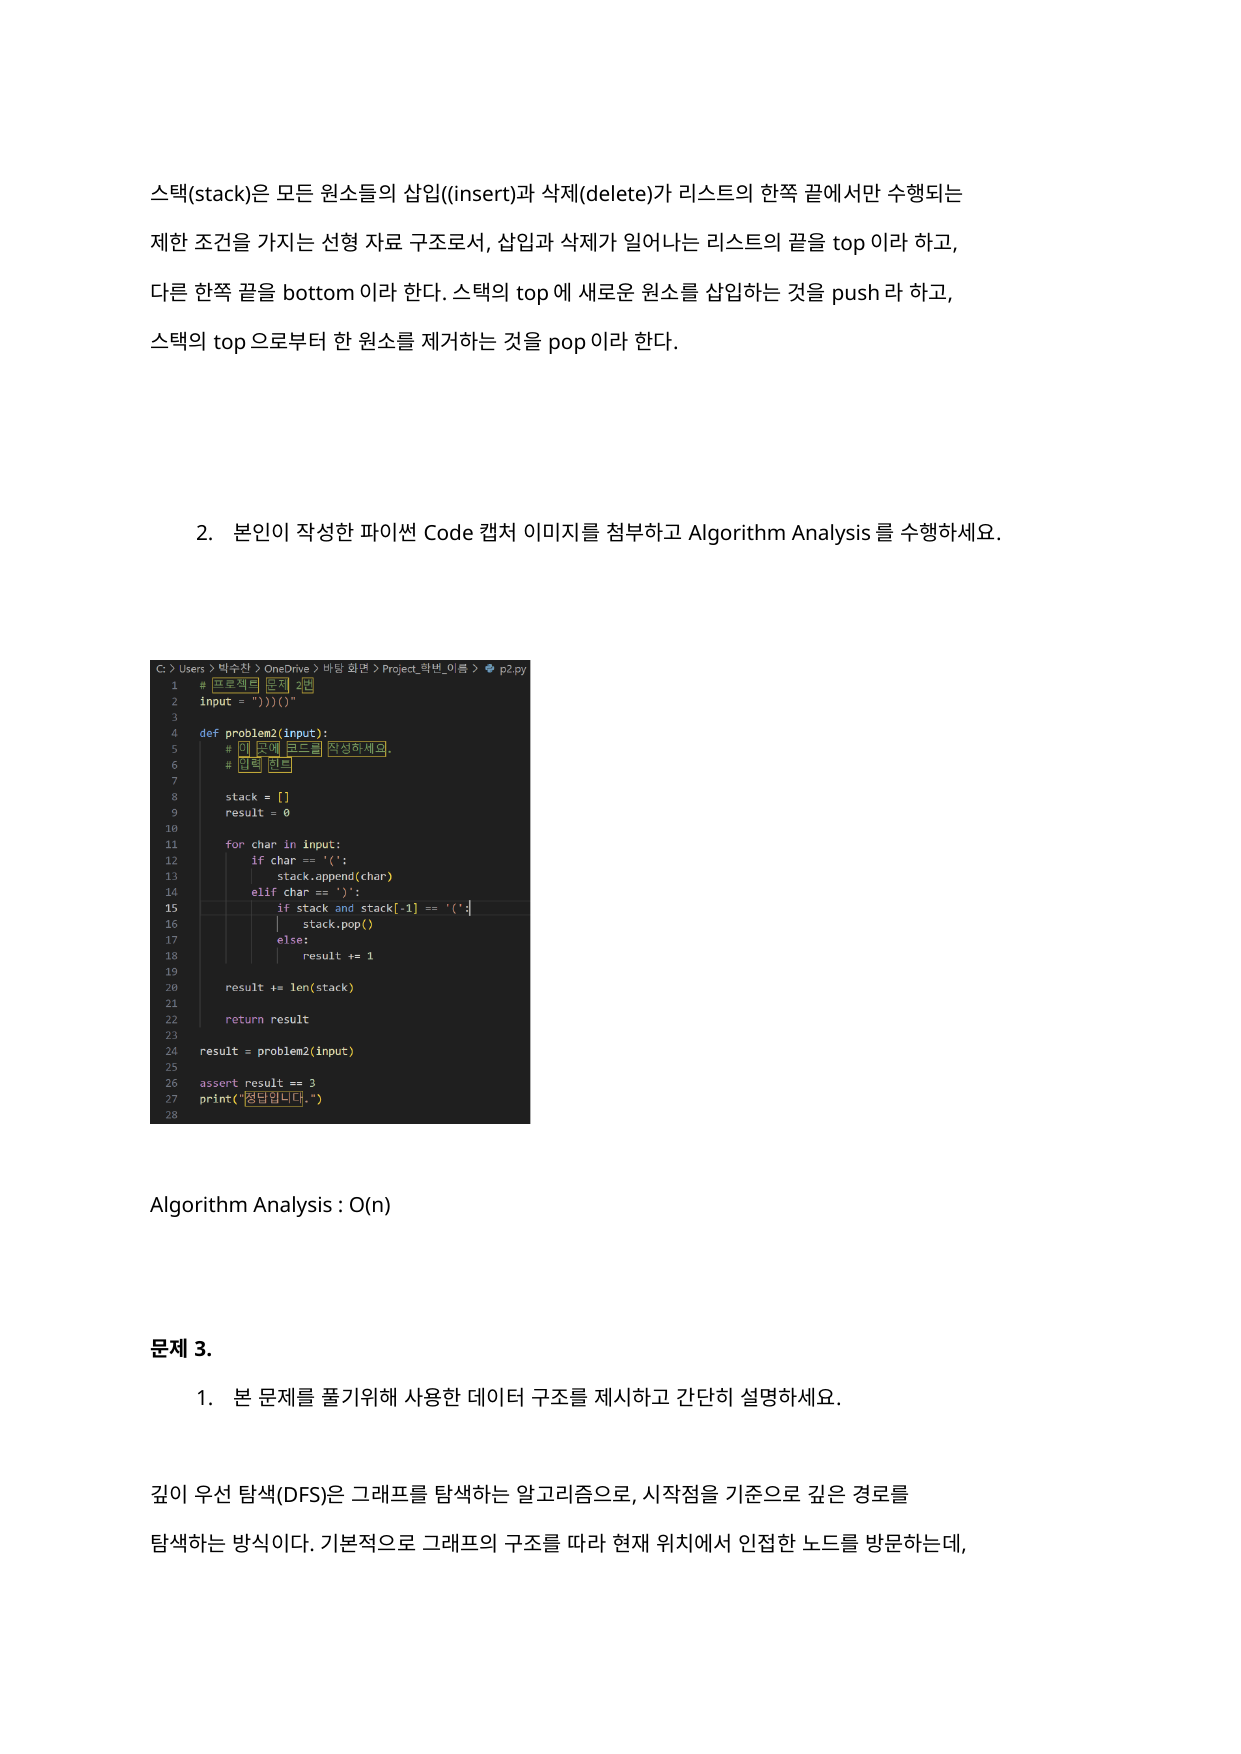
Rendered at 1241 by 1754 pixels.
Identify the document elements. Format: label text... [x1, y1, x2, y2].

text 문제 3. [150, 1332, 1090, 1362]
text 다른 한쪽 끝을 bottom이라 한다. 스택의 top에 새로운 원소를 삽입하는 것을 push라 하고, [150, 276, 1090, 306]
text 제한 조건을 가지는 선형 자료 구조로서, 삽입과 삭제가 일어나는 리스트의 끝을 top이라 하고, [150, 227, 1090, 257]
picture [150, 660, 531, 1124]
text 스택의 top으로부터 한 원소를 제거하는 것을 pop이라 한다. [150, 325, 1090, 356]
text 깊이 우선 탐색(DFS)은 그래프를 탐색하는 알고리즘으로, 시작점을 기준으로 깊은 경로를 [150, 1478, 1090, 1508]
list 본 문제를 풀기위해 사용한 데이터 구조를 제시하고 간단히 설명하세요. [196, 1381, 1090, 1412]
text Algorithm Analysis : O(n) [150, 1190, 1090, 1218]
text 탐색하는 방식이다. 기본적으로 그래프의 구조를 따라 현재 위치에서 인접한 노드를 방문하는데, [150, 1527, 1090, 1558]
list 본인이 작성한 파이썬 Code 캡처 이미지를 첨부하고 Algorithm Analysis를 수행하세요. [196, 517, 1090, 547]
text 스택(stack)은 모든 원소들의 삽입((insert)과 삭제(delete)가 리스트의 한쪽 끝에서만 수행되는 [150, 177, 1090, 207]
